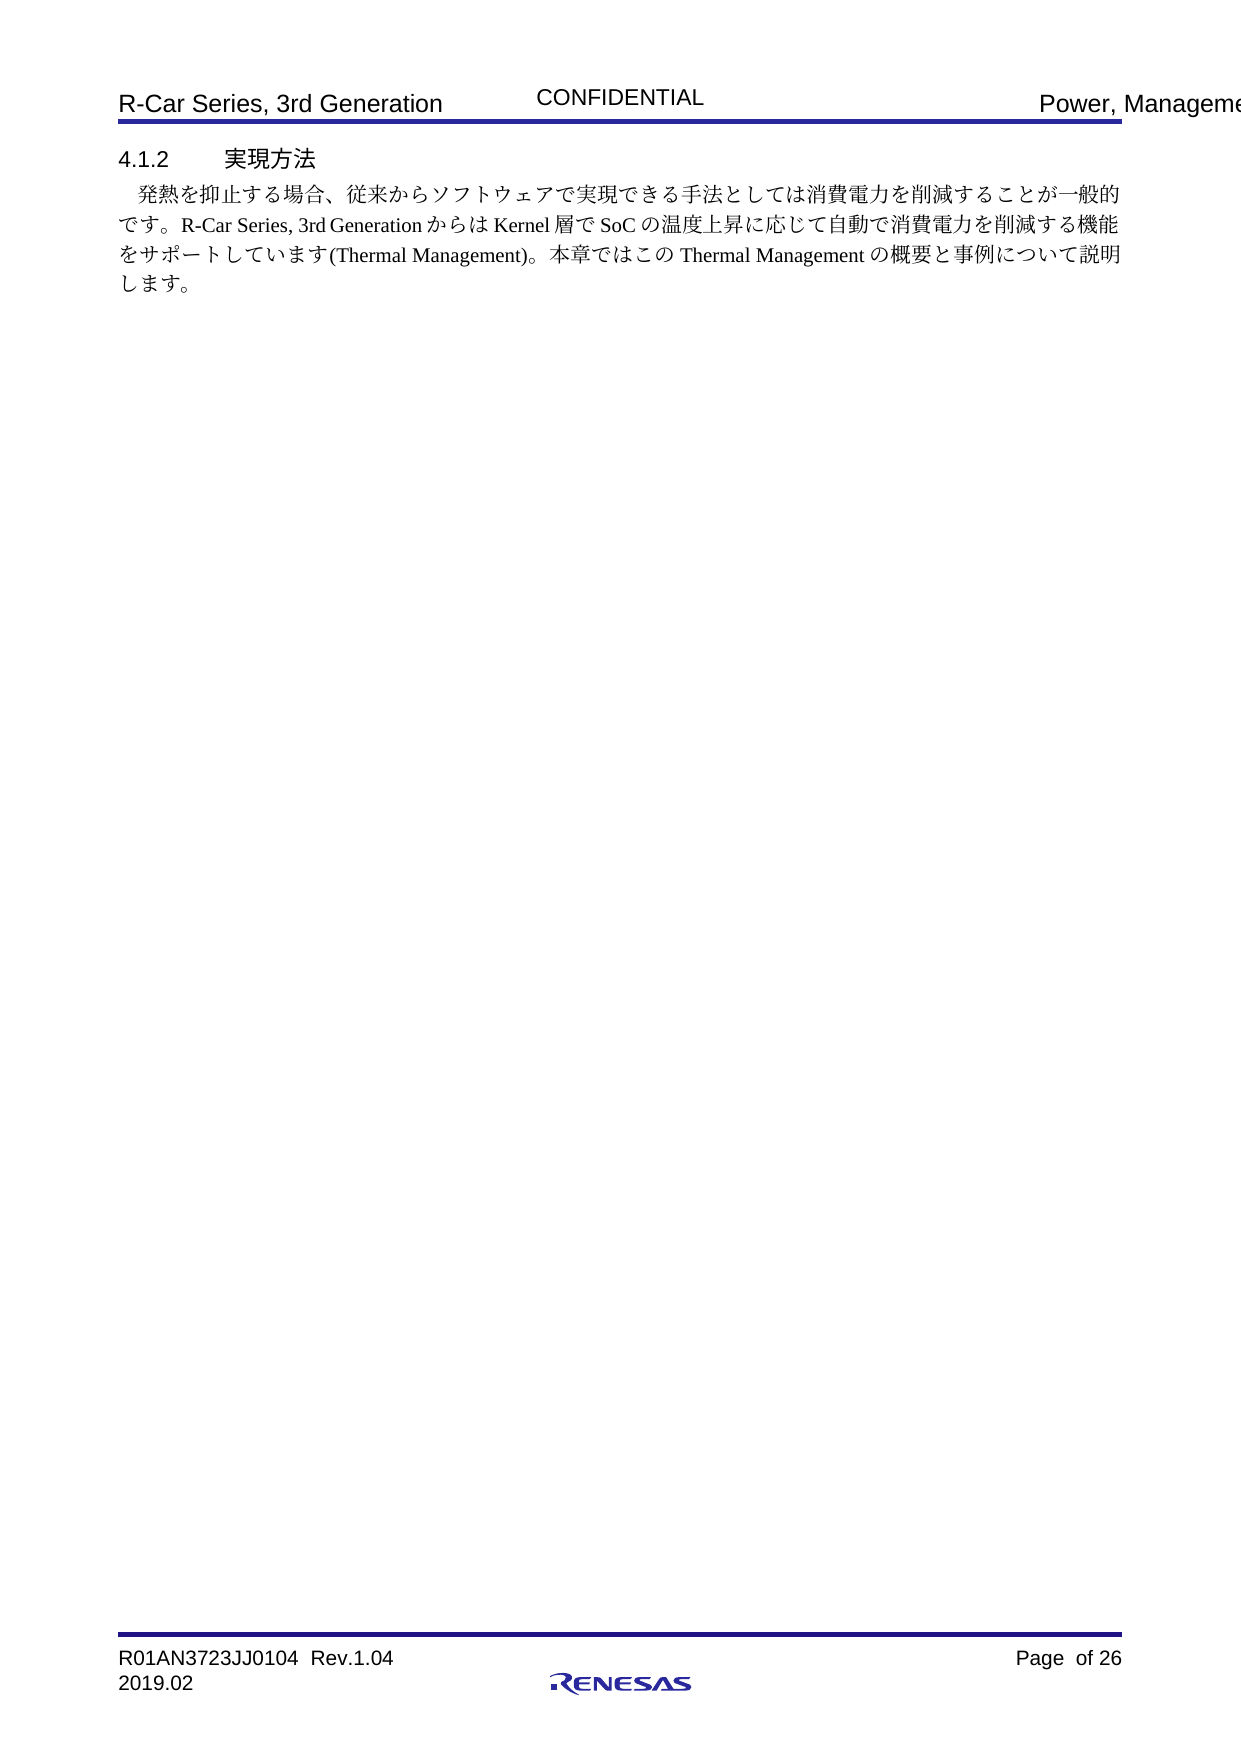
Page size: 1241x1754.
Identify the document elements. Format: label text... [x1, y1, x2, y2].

text 発熱を抑止する場合、従来からソフトウェアで実現できる手法としては消費電力を削減することが一般的です。R-Car Series, 3rd GenerationからはKernel層でSoCの温度上昇に応じて自動で消費電力を削減する機能をサポートしています(Thermal Management)。本章ではこのThermal Managementの概要と事例について説明します。 [118, 178, 1122, 298]
subtitle 実現方法 [118, 141, 1122, 174]
